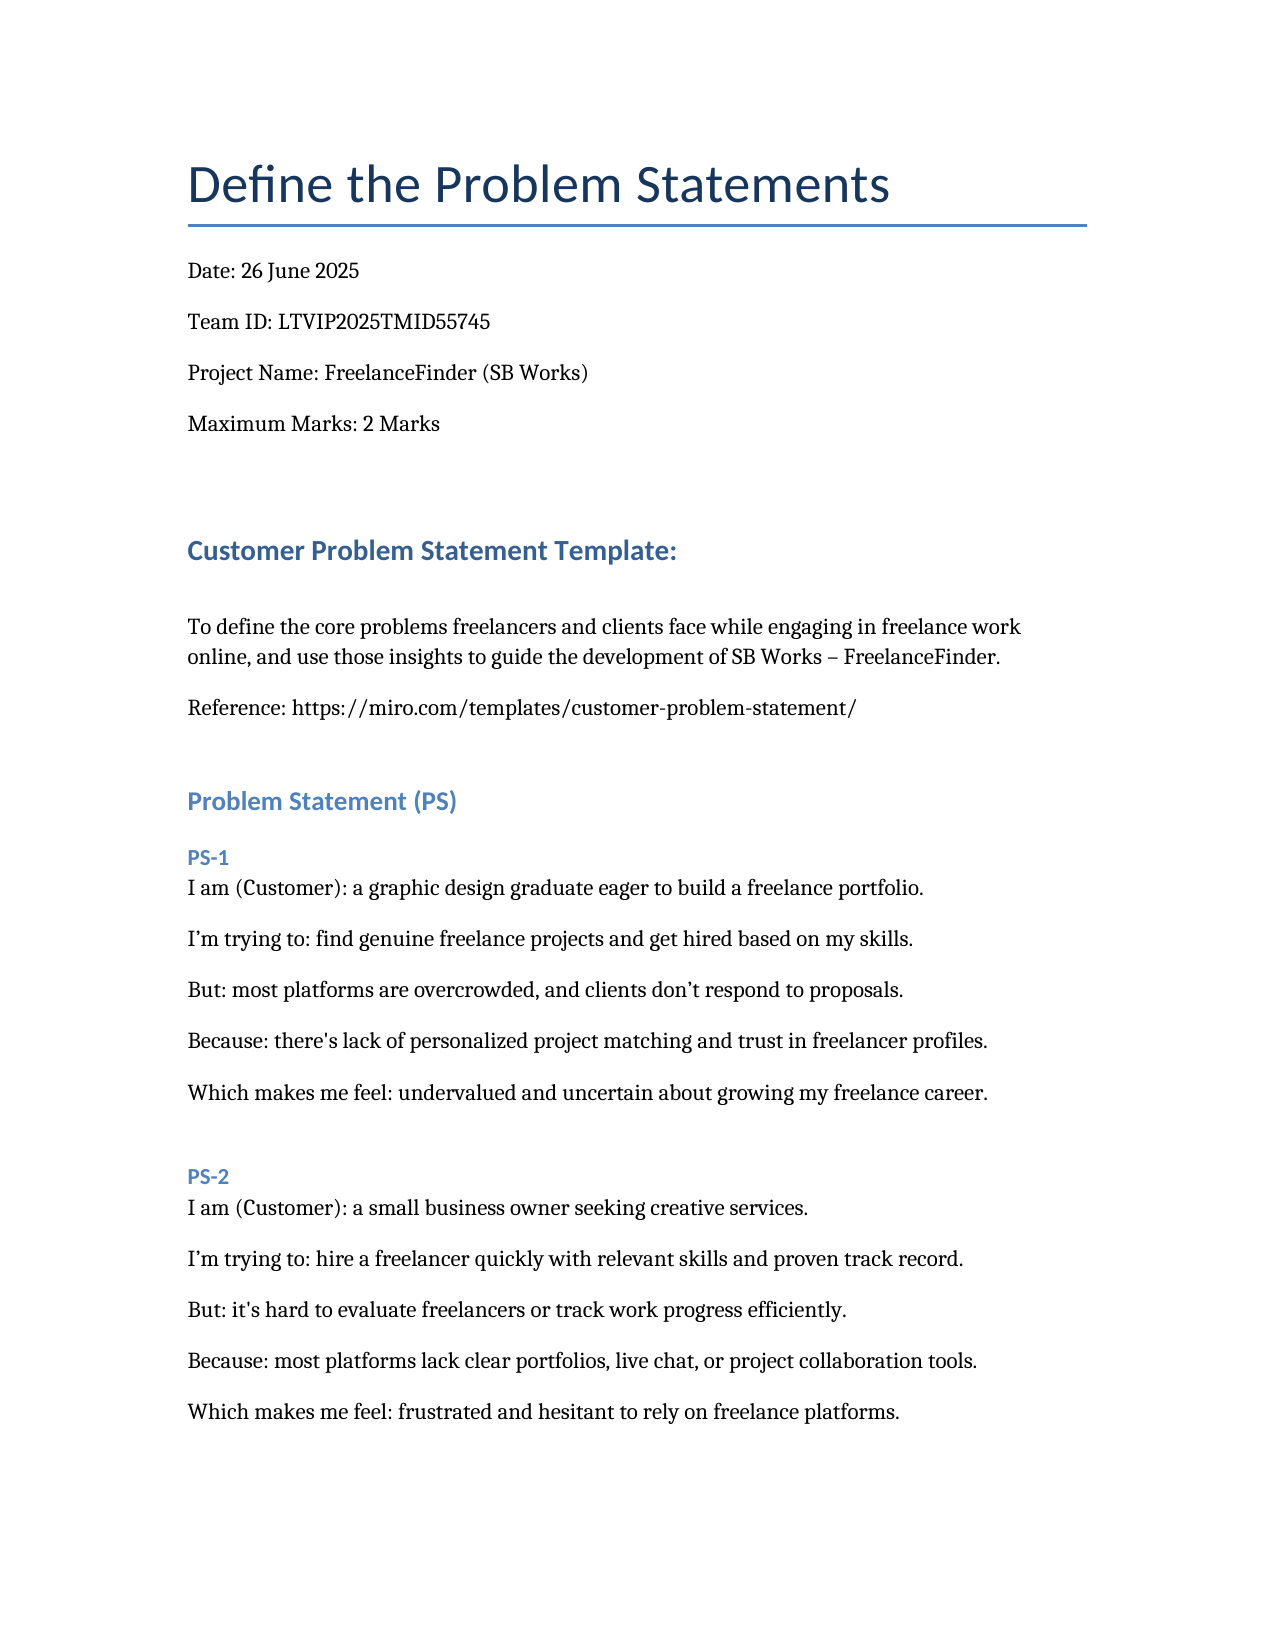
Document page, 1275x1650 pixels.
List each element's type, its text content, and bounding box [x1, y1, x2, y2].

text Because: most platforms lack clear portfolios, live chat, or project collaboration tools. [187, 1348, 1087, 1374]
text Which makes me feel: frustrated and hesitant to rely on freelance platforms. [187, 1399, 1087, 1425]
subtitle Customer Problem Statement Template: [187, 491, 1087, 609]
text Maximum Marks: 2 Marks [187, 411, 1087, 437]
subtitle Problem Statement (PS) [187, 746, 1087, 817]
text But: most platforms are overcrowded, and clients don’t respond to proposals. [187, 977, 1087, 1003]
text I’m trying to: find genuine freelance projects and get hired based on my skills. [187, 926, 1087, 952]
text I am (Customer): a graphic design graduate eager to build a freelance portfolio. [187, 875, 1087, 901]
text I am (Customer): a small business owner seeking creative services. [187, 1195, 1087, 1221]
text I’m trying to: hire a freelancer quickly with relevant skills and proven track record. [187, 1246, 1087, 1272]
text Reference: https://miro.com/templates/customer-problem-statement/ [187, 695, 1087, 722]
text But: it's hard to evaluate freelancers or track work progress efficiently. [187, 1297, 1087, 1323]
text Team ID: LTVIP2025TMID55745 [187, 309, 1087, 335]
text Date: 26 June 2025 [187, 258, 1087, 284]
subtitle PS-2 [187, 1130, 1087, 1191]
text Project Name: FreelanceFinder (SB Works) [187, 360, 1087, 386]
subtitle PS-1 [187, 843, 1087, 871]
text Which makes me feel: undervalued and uncertain about growing my freelance career. [187, 1079, 1087, 1106]
text Because: there's lack of personalized project matching and trust in freelancer profiles. [187, 1028, 1087, 1054]
text To define the core problems freelancers and clients face while engaging in freelance work online, and use those insights to guide the development of SB Works – FreelanceFinder. [187, 614, 1087, 671]
title Define the Problem Statements [187, 150, 1087, 227]
